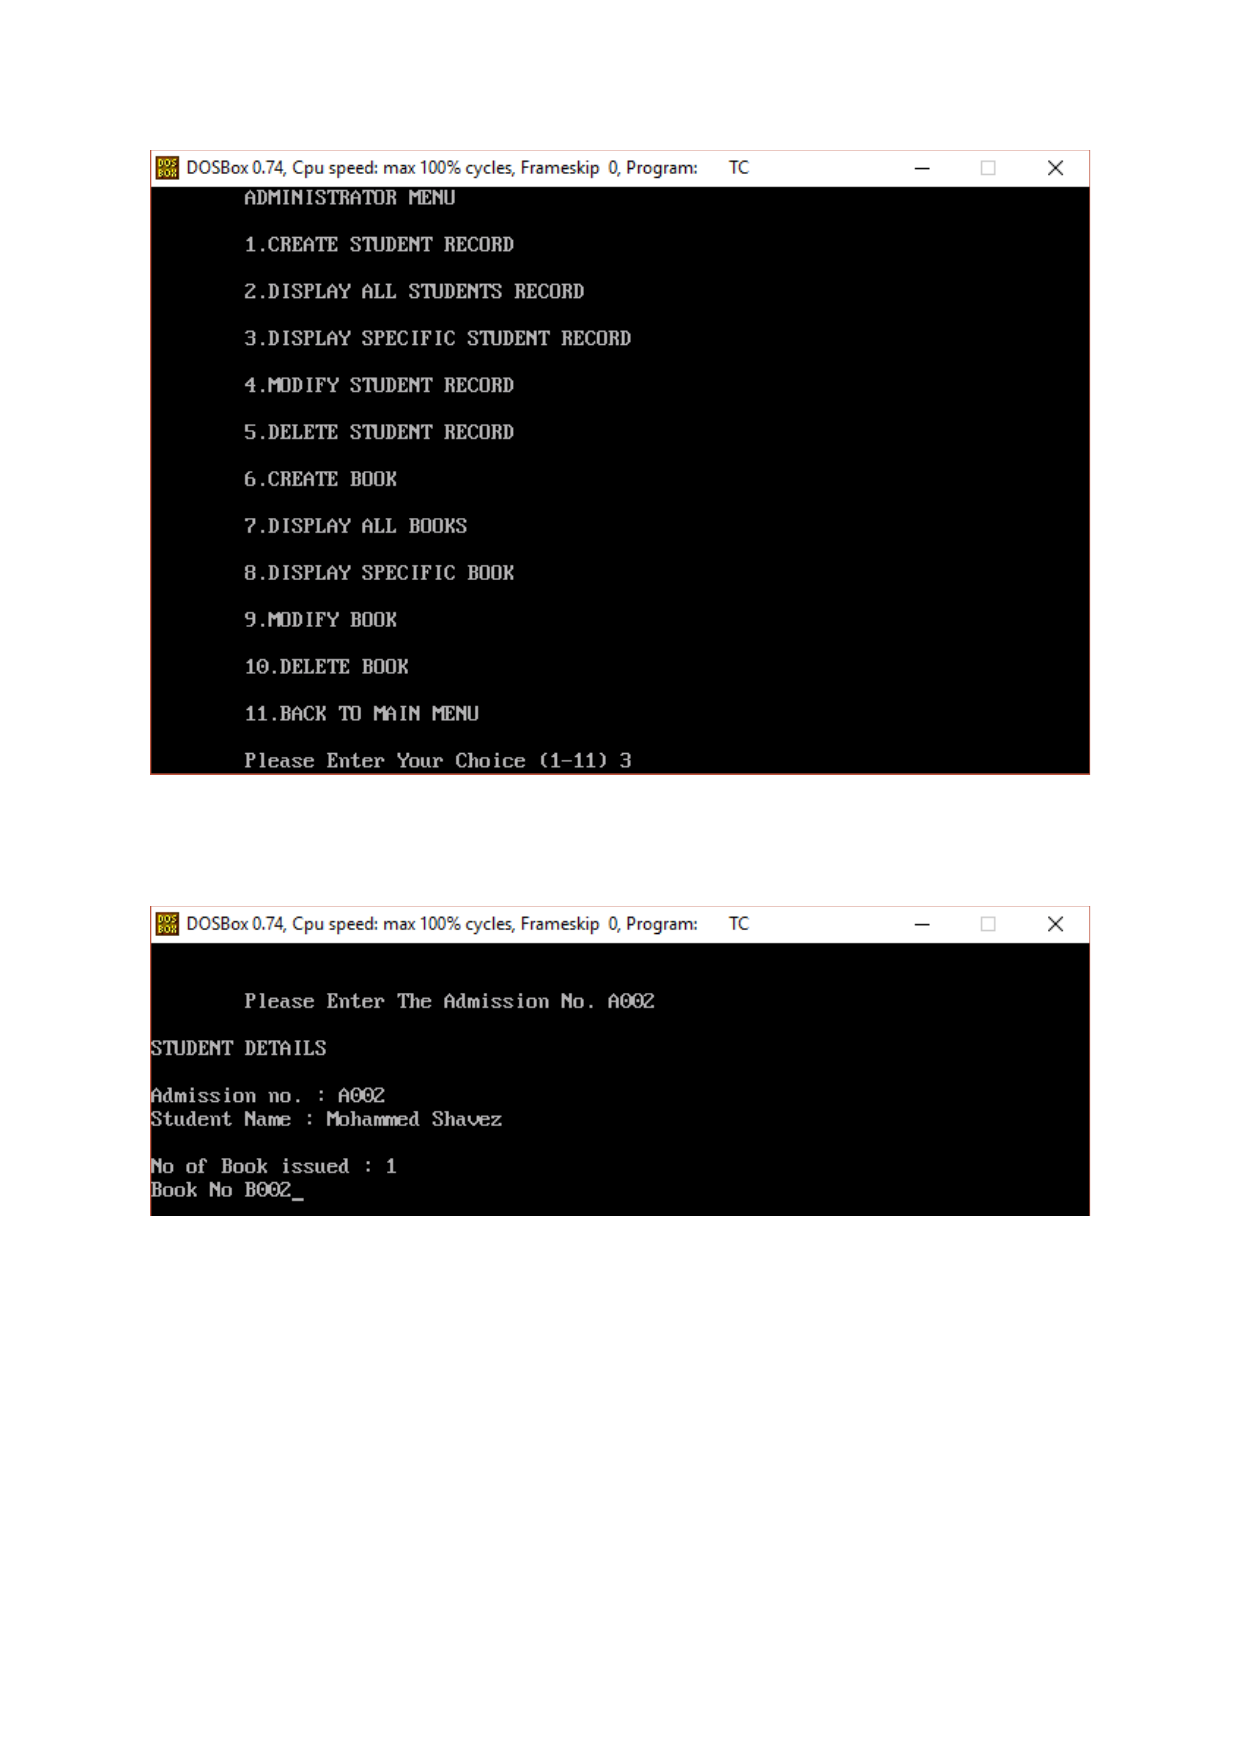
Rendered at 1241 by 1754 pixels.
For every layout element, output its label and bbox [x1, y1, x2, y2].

picture [150, 150, 1091, 775]
picture [150, 906, 1091, 1216]
